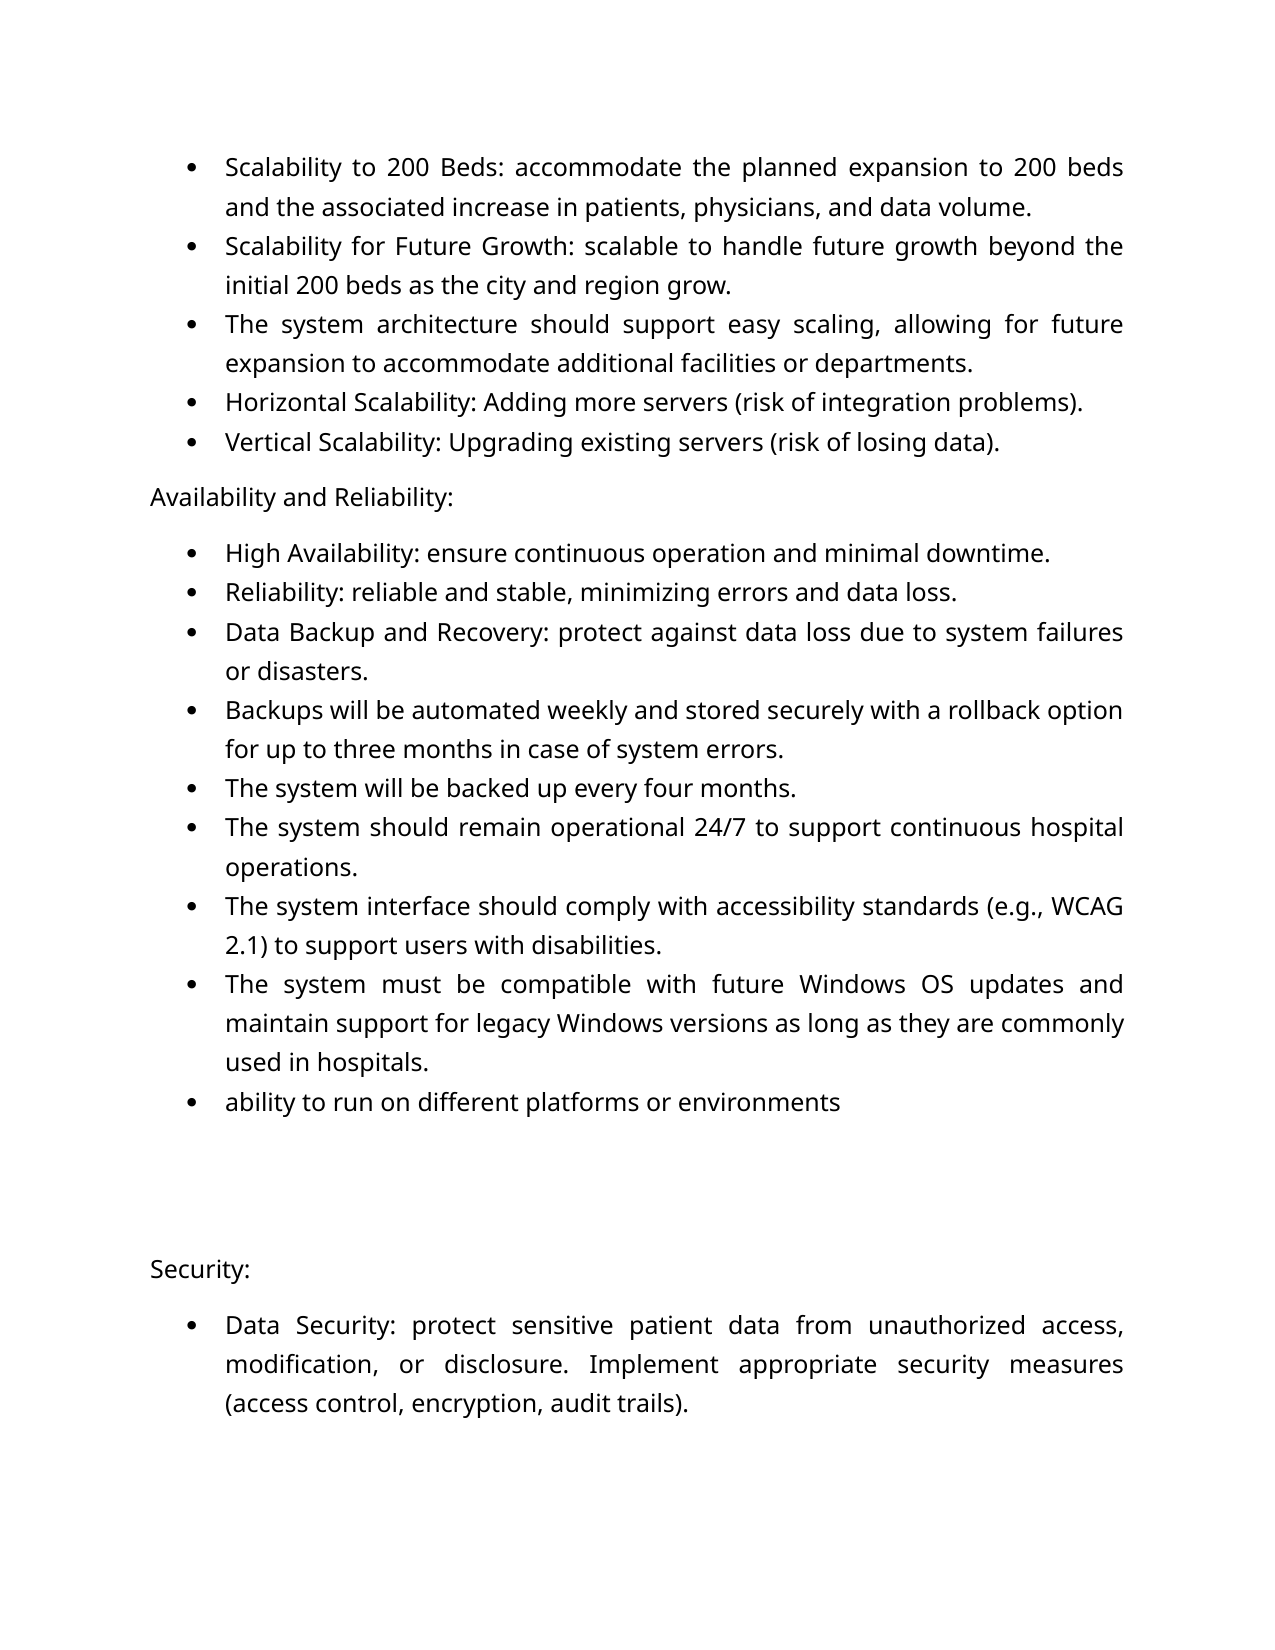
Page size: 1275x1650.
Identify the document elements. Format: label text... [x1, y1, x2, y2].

list Horizontal Scalability: Adding more servers (risk of integration problems). [187, 385, 1125, 419]
list Scalability for Future Growth: scalable to handle future growth beyond the initial 200 beds as the city and region grow. [187, 228, 1125, 302]
text Security: [150, 1252, 1125, 1286]
list The system interface should comply with accessibility standards (e.g., WCAG 2.1) to support users with disabilities. [187, 888, 1125, 962]
list ability to run on different platforms or environments [187, 1084, 1125, 1118]
list Data Security: protect sensitive patient data from unauthorized access, modification, or disclosure. Implement appropriate security measures (access control, encryption, audit trails). [187, 1307, 1125, 1420]
list The system must be compatible with future Windows OS updates and maintain support for legacy Windows versions as long as they are commonly used in hospitals. [187, 967, 1125, 1079]
text Availability and Reliability: [150, 480, 1125, 514]
list The system will be backed up every four months. [187, 771, 1125, 805]
list Scalability to 200 Beds: accommodate the planned expansion to 200 beds and the associated increase in patients, physicians, and data volume. [187, 150, 1125, 223]
list Backups will be automated weekly and stored securely with a rollback option for up to three months in case of system errors. [187, 692, 1125, 766]
list High Availability: ensure continuous operation and minimal downtime. [187, 536, 1125, 570]
list The system should remain operational 24/7 to support continuous hospital operations. [187, 810, 1125, 883]
list The system architecture should support easy scaling, allowing for future expansion to accommodate additional facilities or departments. [187, 307, 1125, 380]
list Vertical Scalability: Upgrading existing servers (risk of losing data). [187, 424, 1125, 458]
list Data Backup and Recovery: protect against data loss due to system failures or disasters. [187, 614, 1125, 687]
list Reliability: reliable and stable, minimizing errors and data loss. [187, 575, 1125, 609]
